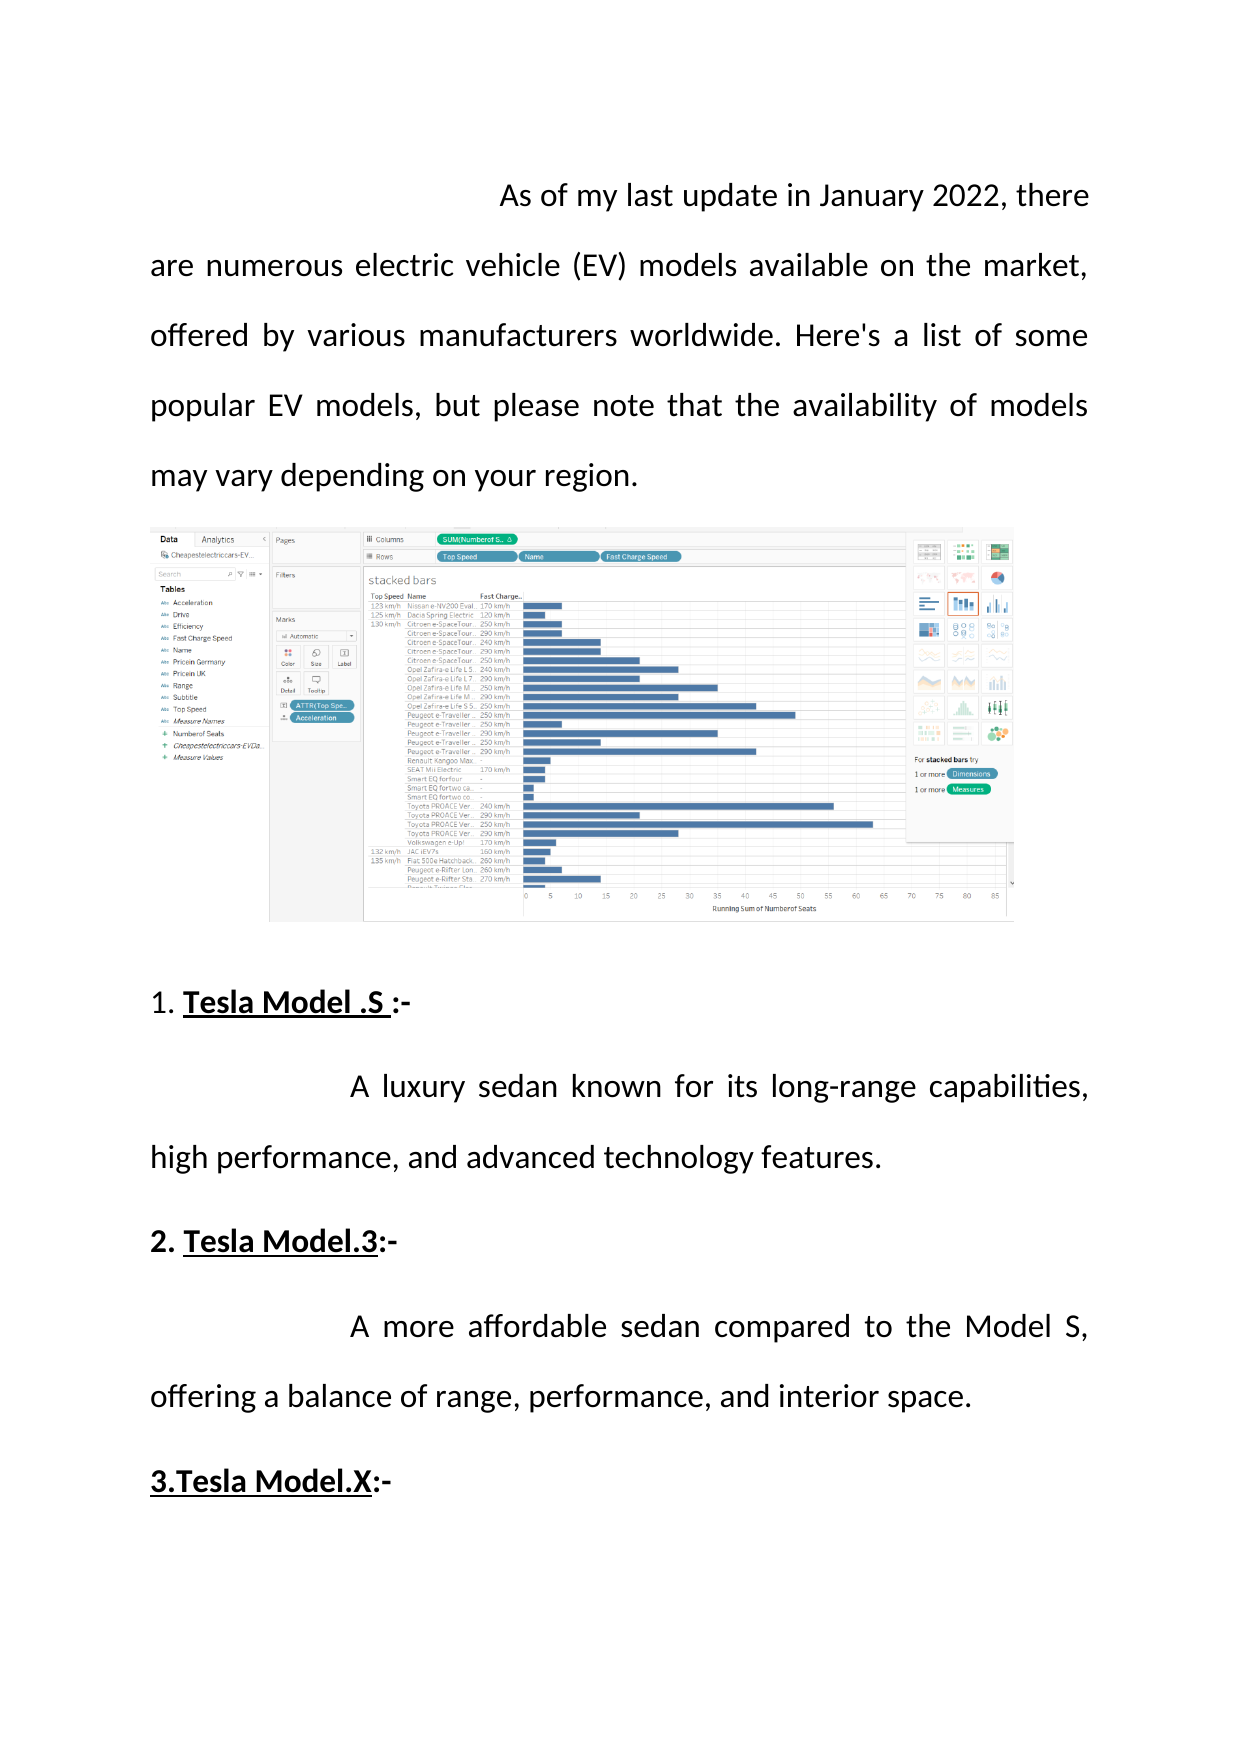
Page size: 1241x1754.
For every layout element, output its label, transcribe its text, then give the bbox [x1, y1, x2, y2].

text 3.Tesla Model.X:- [150, 1448, 1090, 1583]
list Tesla Model.3:- [150, 1208, 1090, 1273]
text A luxury sedan known for its long-range capabilities, high performance, and advanced technology features. [150, 1053, 1090, 1188]
text As of my last update in January 2022, there are numerous electric vehicle (EV) models available on the market, offered by various manufacturers worldwide. Here's a list of some popular EV models, but please note that the availability of models may vary depending on your region. [150, 162, 1090, 507]
list Tesla Model .S :- [150, 968, 1090, 1033]
text A more affordable sedan compared to the Model S, offering a balance of range, performance, and interior space. [150, 1293, 1090, 1428]
picture [150, 527, 1014, 922]
